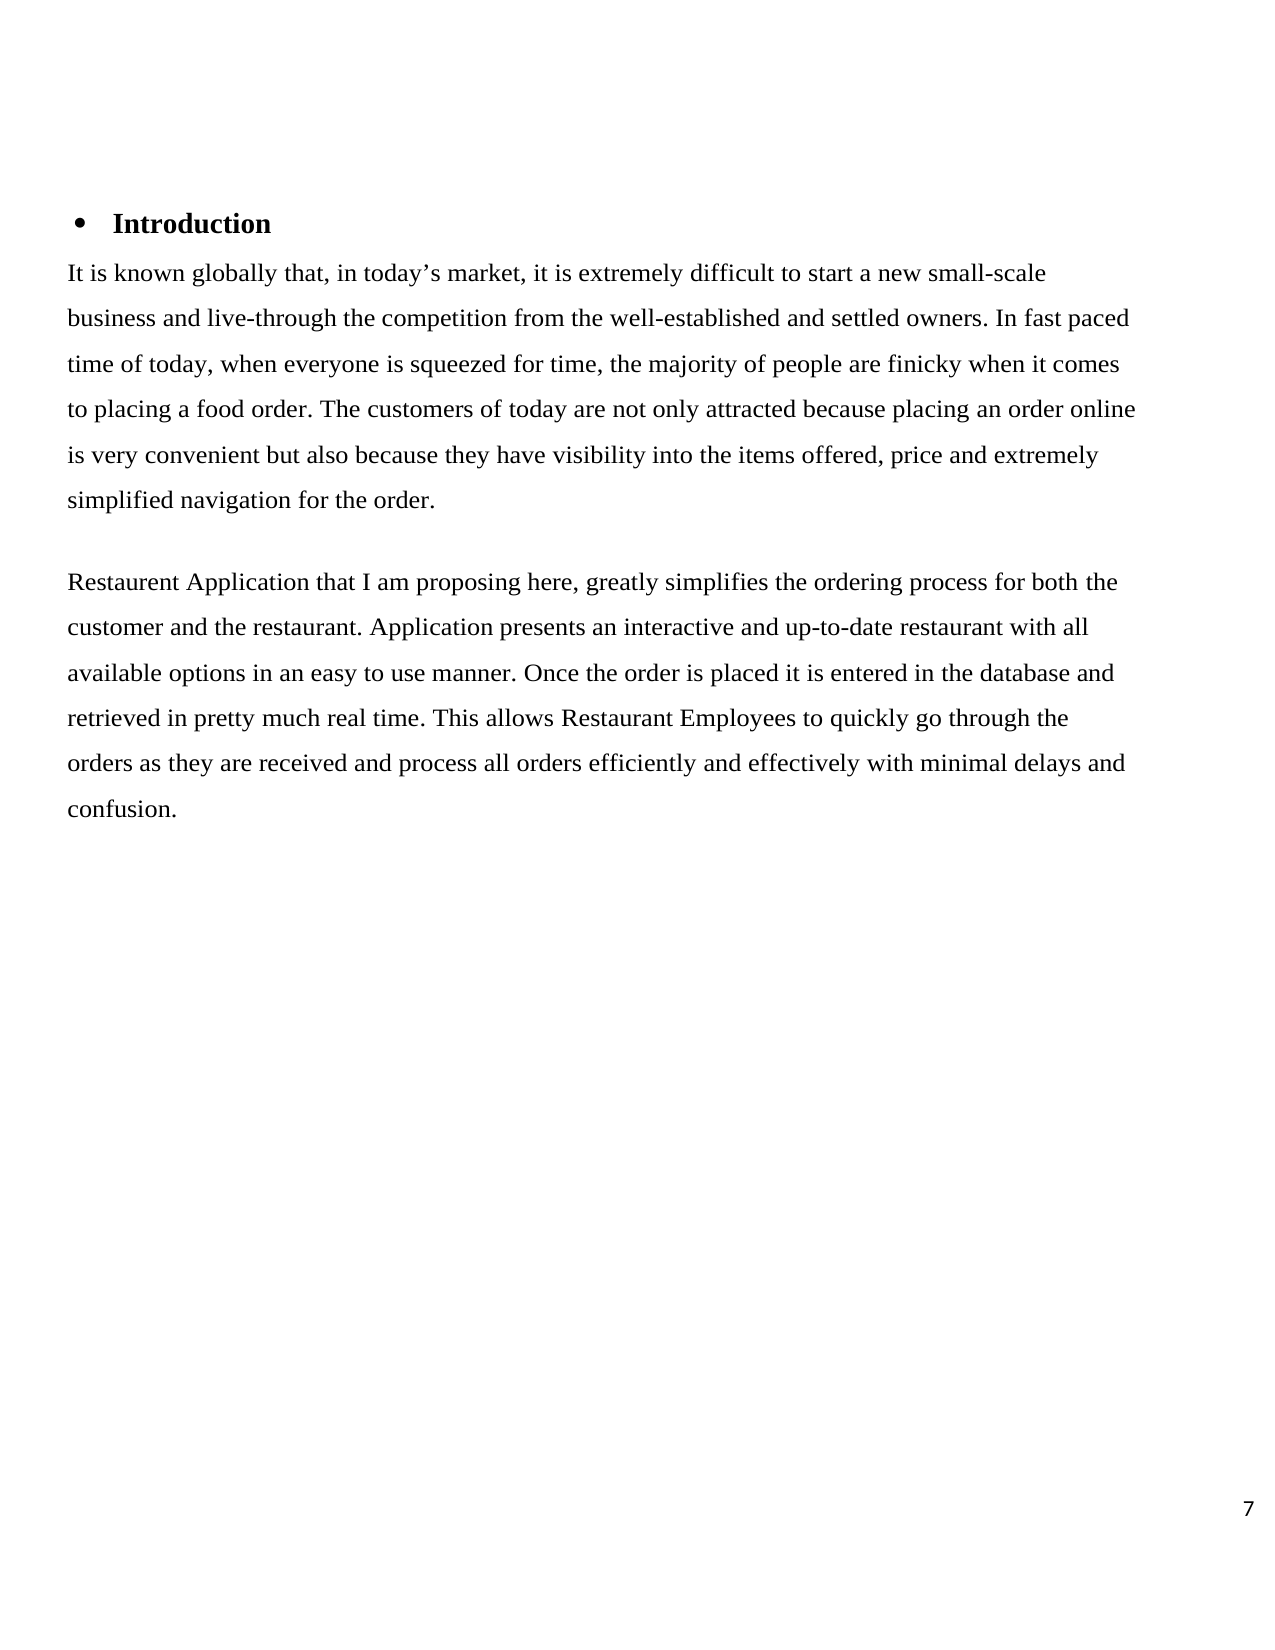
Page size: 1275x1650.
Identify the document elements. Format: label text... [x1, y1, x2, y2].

text It is known globally that, in today’s market, it is extremely difficult to start a new small-scale business and live-through the competition from the well-established and settled owners. In fast paced time of today, when everyone is squeezed for time, the majority of people are finicky when it comes to placing a food order. The customers of today are not only attracted because placing an order online is very convenient but also because they have visibility into the items offered, price and extremely simplified navigation for the order. [67, 258, 1136, 514]
text Restaurent Application that I am proposing here, greatly simplifies the ordering process for both the customer and the restaurant. Application presents an interactive and up-to-date restaurant with all available options in an easy to use manner. Once the order is placed it is entered in the database and retrieved in pretty much real time. This allows Restaurant Employees to quickly go through the orders as they are received and process all orders efficiently and effectively with minimal delays and confusion. [67, 567, 1136, 823]
subtitle Introduction [75, 206, 1254, 240]
